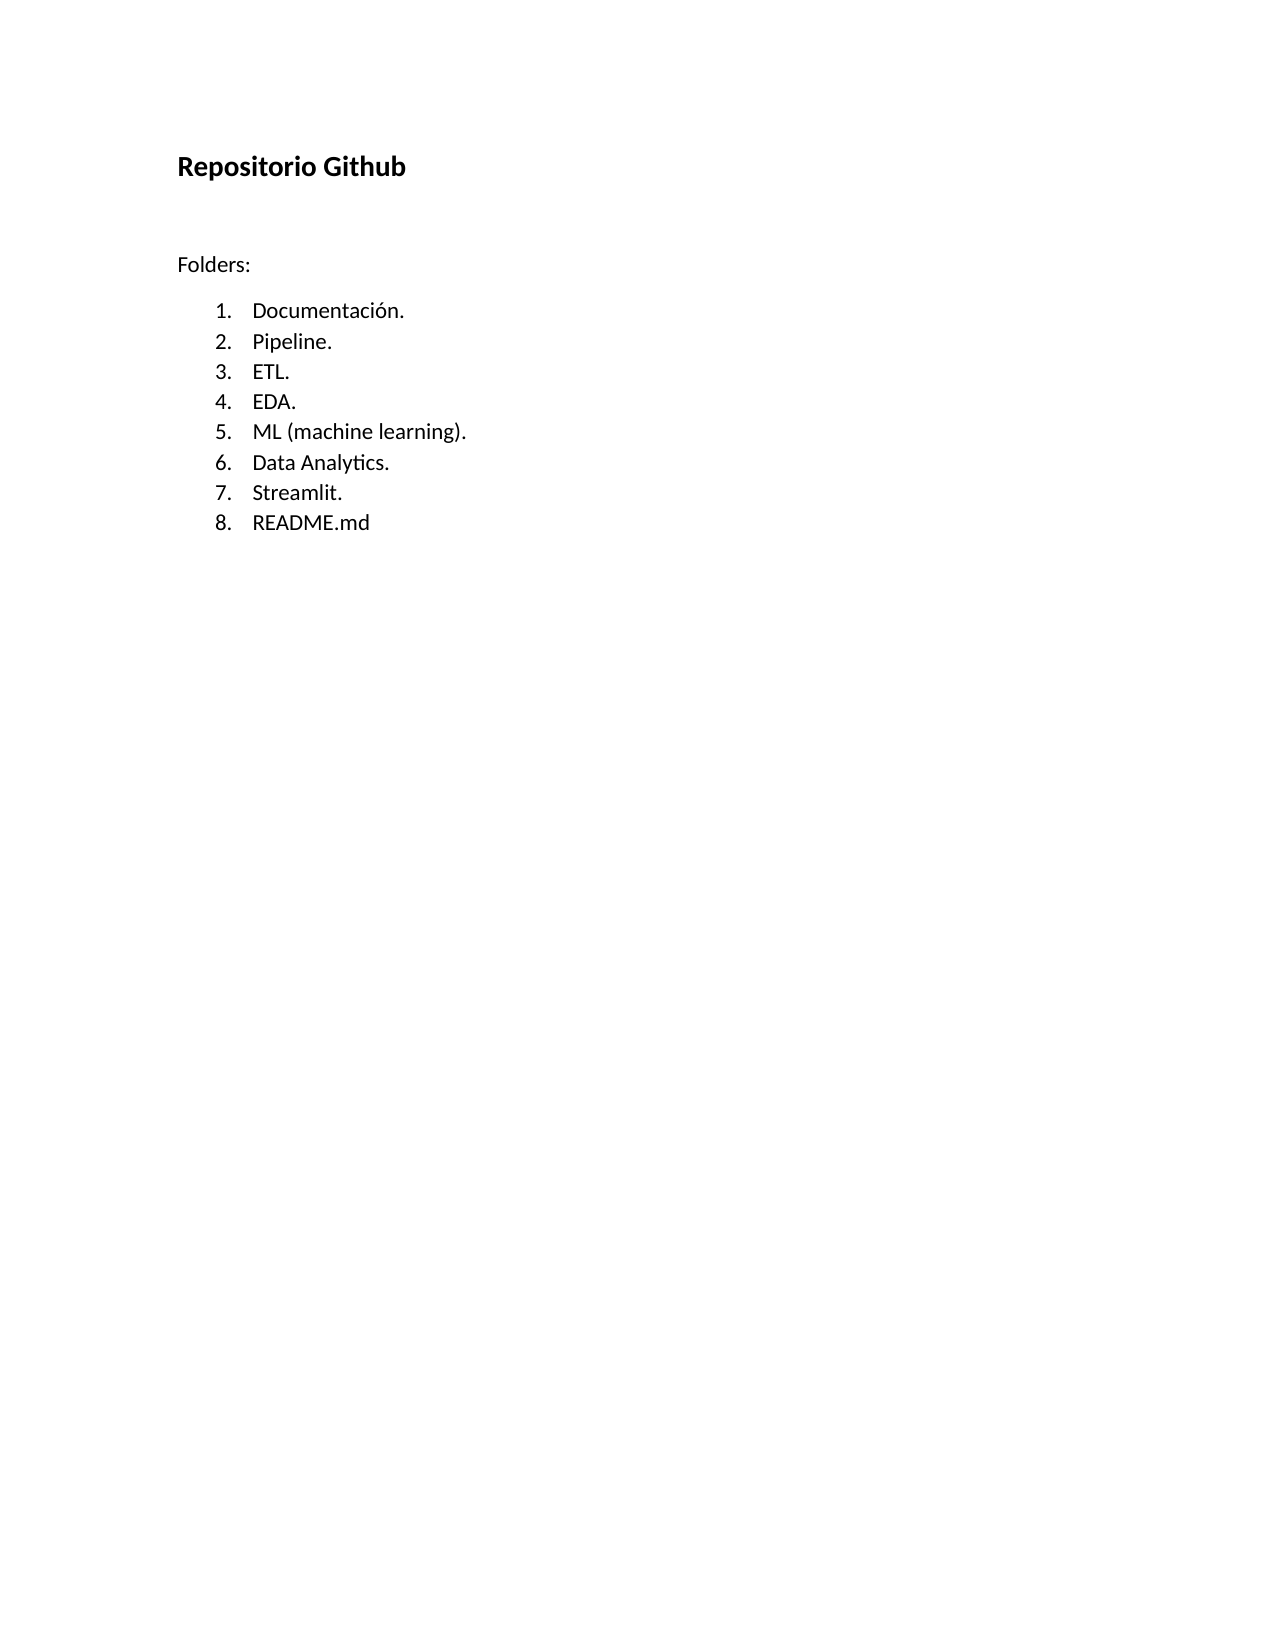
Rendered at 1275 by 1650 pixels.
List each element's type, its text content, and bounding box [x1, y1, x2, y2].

list Streamlit. [215, 478, 1098, 506]
list EDA. [215, 387, 1098, 415]
list ETL. [215, 357, 1098, 385]
list Data Analytics. [215, 448, 1098, 476]
list Pipeline. [215, 327, 1098, 355]
list README.md [215, 508, 1098, 536]
list ML (machine learning). [215, 417, 1098, 445]
text Repositorio Github [177, 148, 1098, 183]
list Documentación. [215, 297, 1098, 324]
text Folders: [177, 250, 1098, 278]
